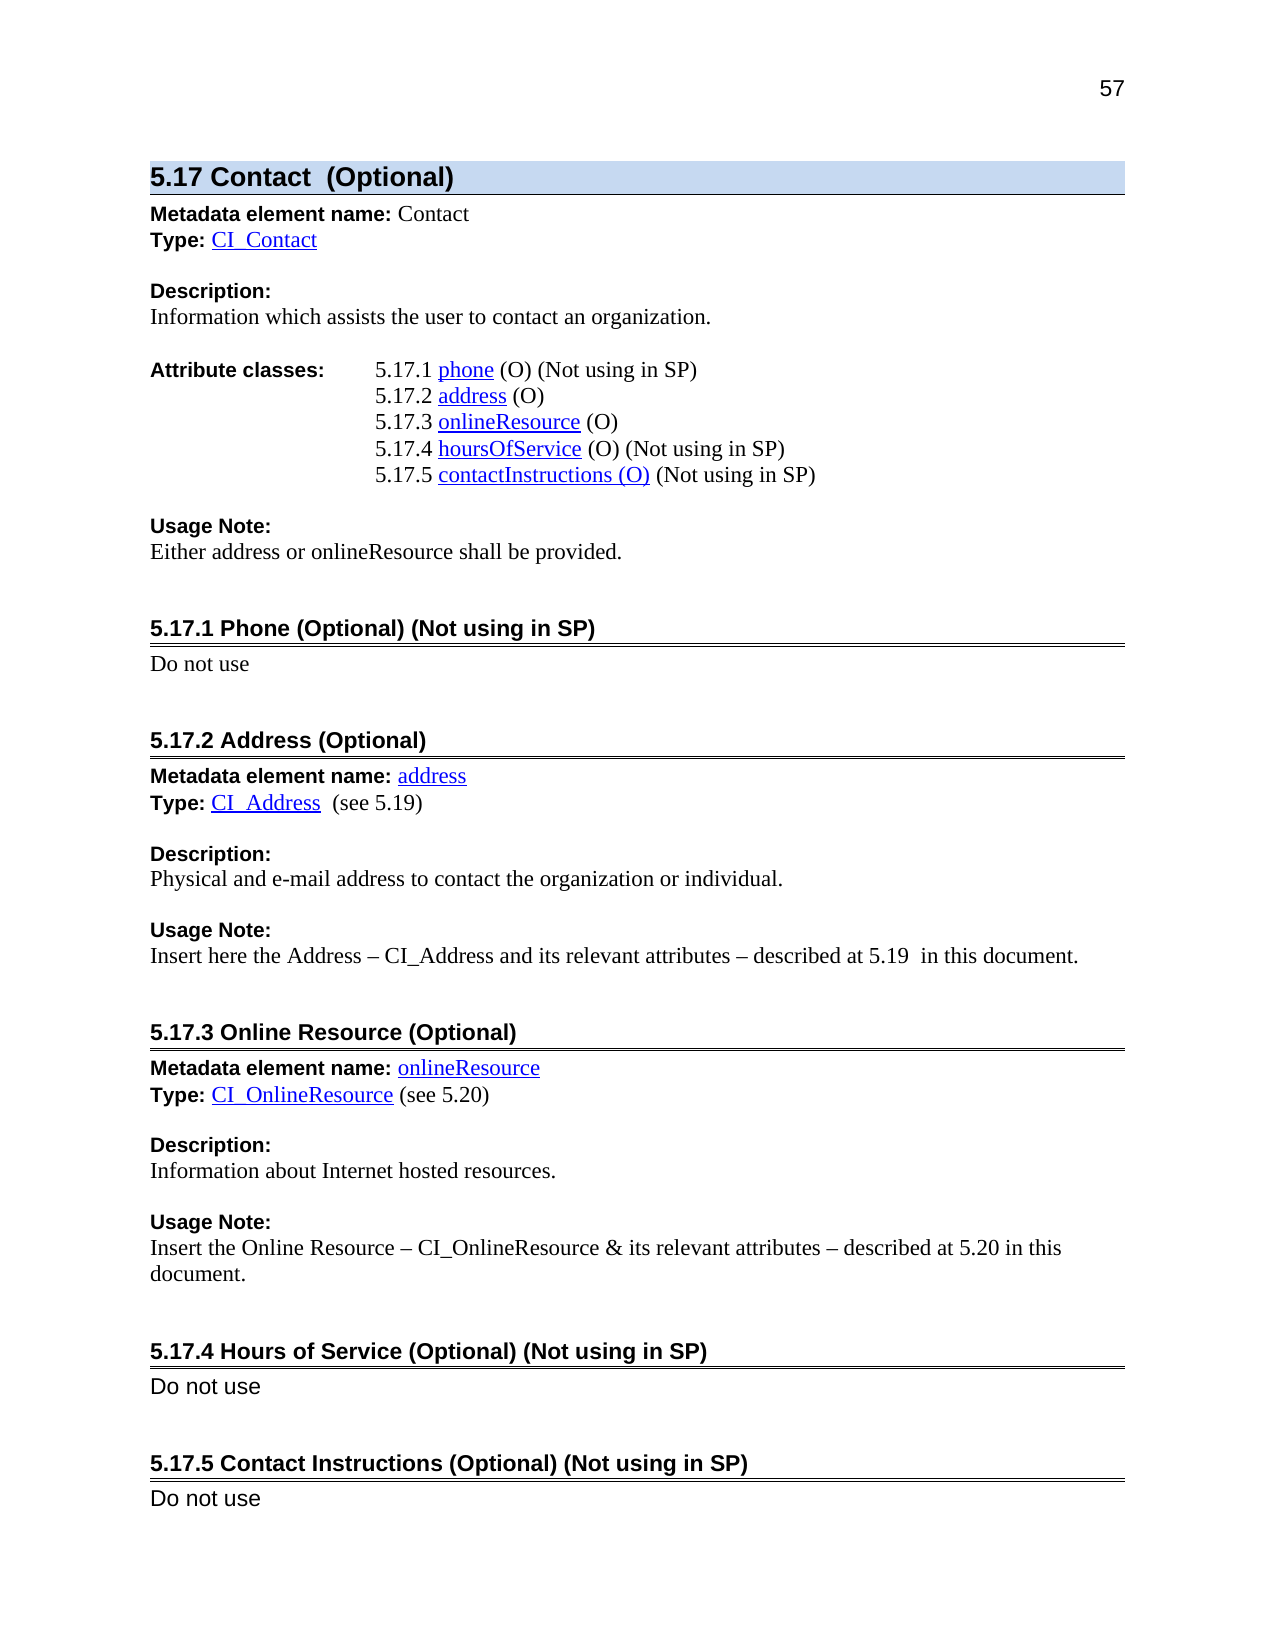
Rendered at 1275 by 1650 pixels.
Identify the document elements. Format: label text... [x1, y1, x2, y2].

text 5.17.3 onlineResource (O) [300, 408, 1125, 435]
text Type: CI_OnlineResource (see 5.20) [150, 1081, 1125, 1107]
text Type: CI_Address (see 5.19) [150, 789, 1125, 815]
text Type: CI_Contact [150, 226, 1125, 253]
text Information about Internet hosted resources. [150, 1157, 1125, 1184]
text Insert the Online Resource – CI_OnlineResource & its relevant attributes – described at 5.20 in this document. [150, 1234, 1125, 1287]
subtitle 5.17.1 Phone (Optional) (Not using in SP) [150, 615, 1125, 643]
text Metadata element name: address [150, 762, 1125, 789]
text Do not use [150, 1373, 1125, 1399]
text Either address or onlineResource shall be provided. [150, 538, 1125, 564]
subtitle 5.17.3 Online Resource (Optional) [150, 1019, 1125, 1048]
text Description: [150, 841, 1125, 865]
subtitle 5.17 Contact (Optional) [150, 161, 1125, 194]
subtitle 5.17.2 Address (Optional) [150, 727, 1125, 756]
text Description: [150, 1133, 1125, 1157]
text 5.17.2 address (O) [300, 382, 1125, 408]
text Usage Note: [150, 1210, 1125, 1234]
text Do not use [150, 1485, 1125, 1511]
text Usage Note: [150, 918, 1125, 942]
text Do not use [150, 650, 1125, 676]
text Attribute classes: 5.17.1 phone (O) (Not using in SP) [150, 356, 1125, 382]
subtitle 5.17.5 Contact Instructions (Optional) (Not using in SP) [150, 1450, 1125, 1478]
text Metadata element name: Contact [150, 200, 1125, 226]
text 5.17.5 contactInstructions (O) (Not using in SP) [300, 461, 1125, 487]
text Insert here the Address – CI_Address and its relevant attributes – described at 5.19 in this document. [150, 942, 1125, 968]
text Metadata element name: onlineResource [150, 1054, 1125, 1081]
text Information which assists the user to contact an organization. [150, 303, 1125, 329]
text Description: [150, 279, 1125, 303]
subtitle 5.17.4 Hours of Service (Optional) (Not using in SP) [150, 1338, 1125, 1366]
text Usage Note: [150, 514, 1125, 538]
text Physical and e-mail address to contact the organization or individual. [150, 865, 1125, 892]
text 5.17.4 hoursOfService (O) (Not using in SP) [300, 435, 1125, 461]
